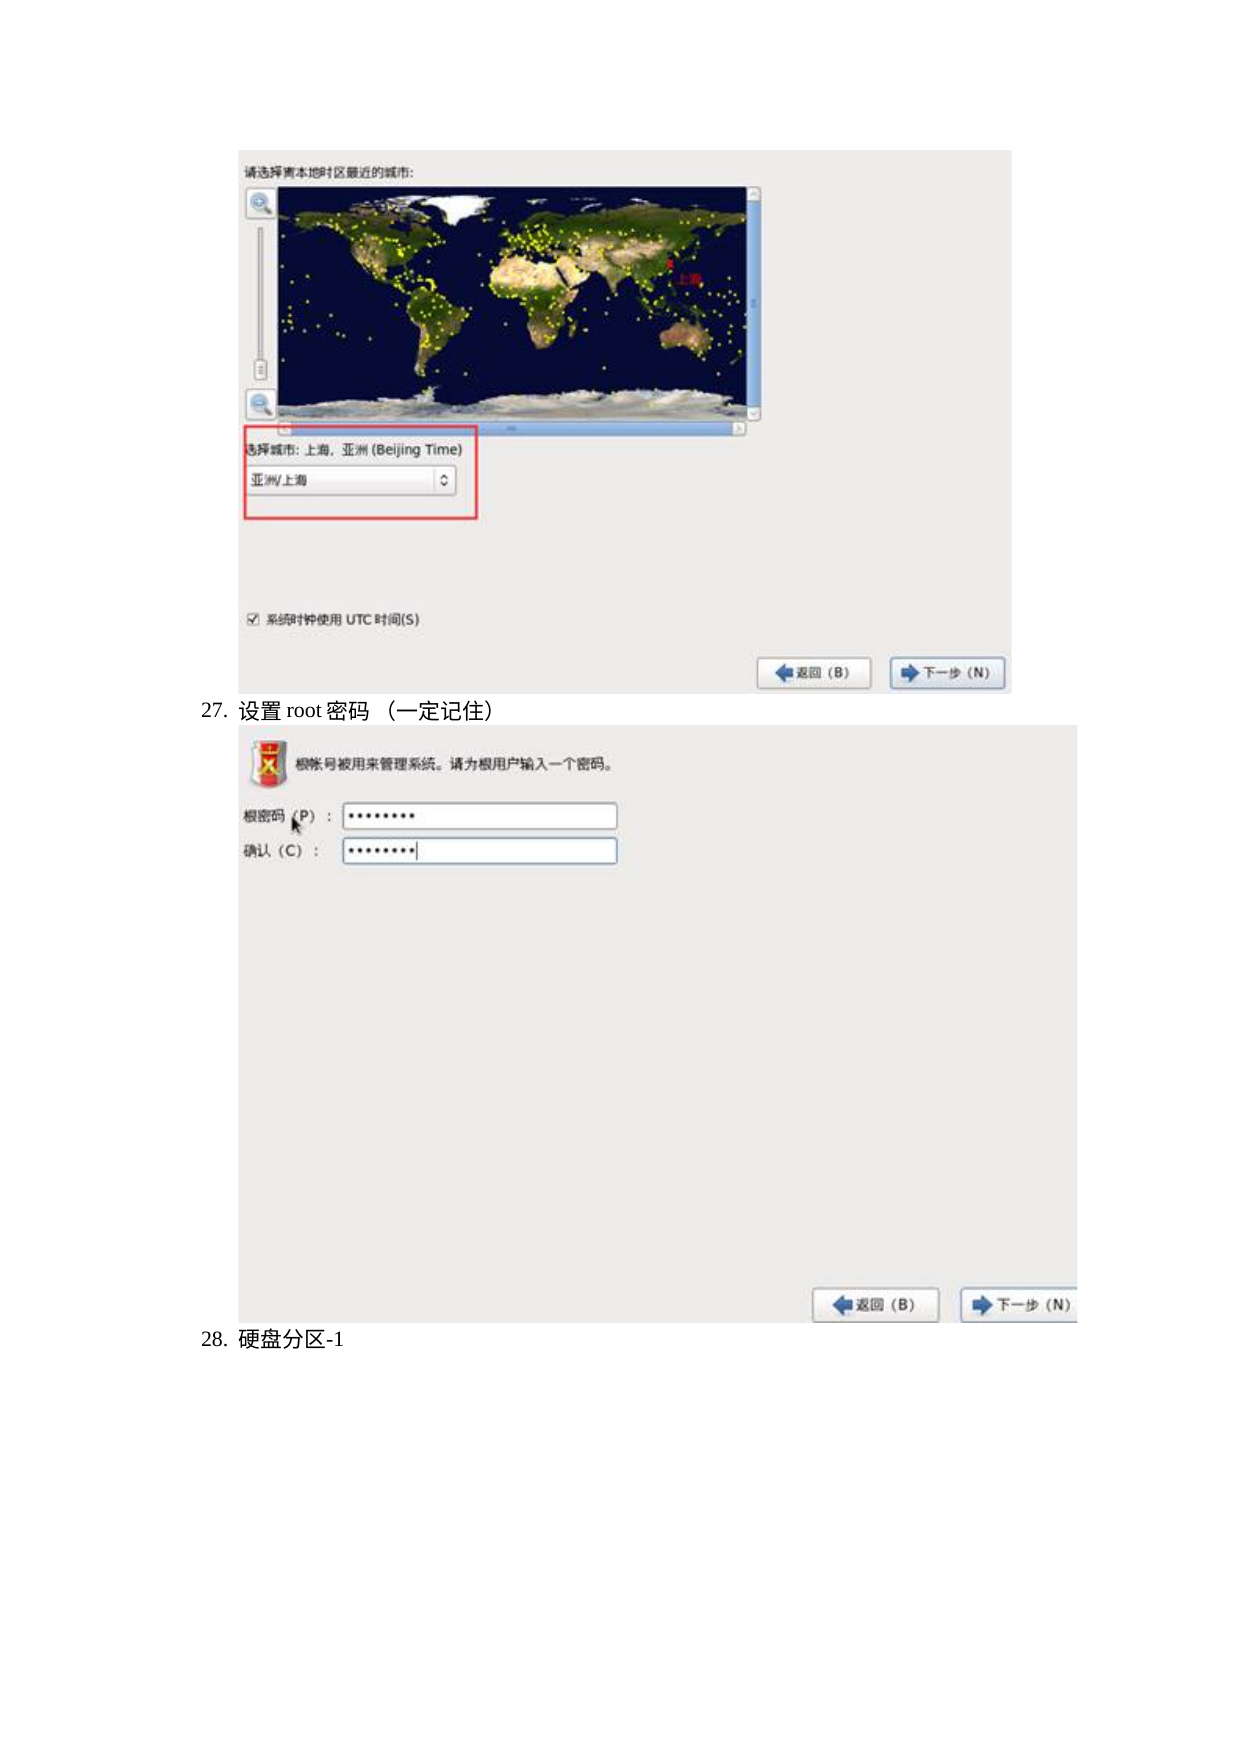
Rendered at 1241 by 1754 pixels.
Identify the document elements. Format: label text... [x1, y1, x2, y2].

list 设置root密码 （一定记住） [201, 694, 1053, 725]
picture [238, 725, 1078, 1323]
list 硬盘分区-1 [201, 1322, 1053, 1354]
picture [238, 150, 1012, 694]
